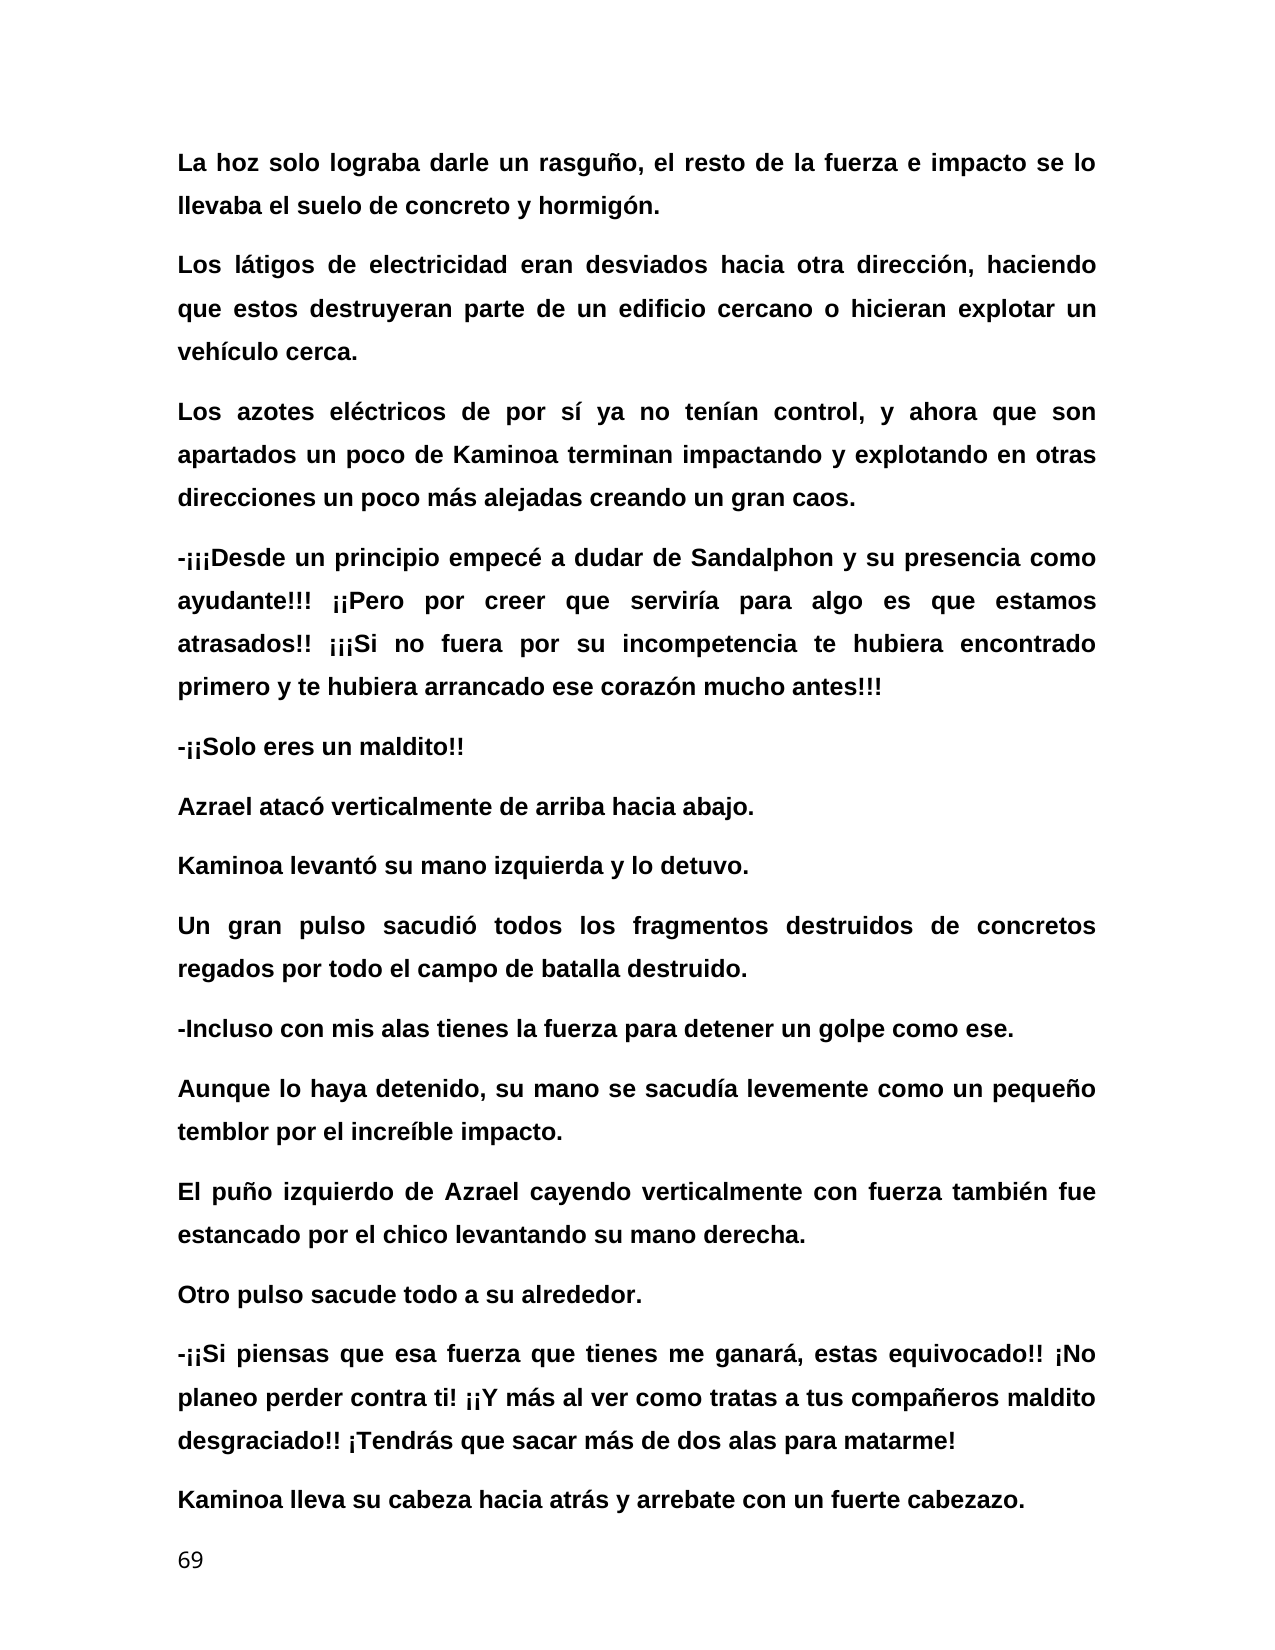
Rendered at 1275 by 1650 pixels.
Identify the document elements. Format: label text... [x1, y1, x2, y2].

text El puño izquierdo de Azrael cayendo verticalmente con fuerza también fue estancado por el chico levantando su mano derecha. [177, 1177, 1098, 1249]
text Un gran pulso sacudió todos los fragmentos destruidos de concretos regados por todo el campo de batalla destruido. [177, 911, 1098, 983]
text Kaminoa lleva su cabeza hacia atrás y arrebate con un fuerte cabezazo. [177, 1486, 1098, 1514]
text -Incluso con mis alas tienes la fuerza para detener un golpe como ese. [177, 1014, 1098, 1043]
text -¡¡Solo eres un maldito!! [177, 732, 1098, 761]
text -¡¡Si piensas que esa fuerza que tienes me ganará, estas equivocado!! ¡No planeo perder contra ti! ¡¡Y más al ver como tratas a tus compañeros maldito desgraciado!! ¡Tendrás que sacar más de dos alas para matarme! [177, 1339, 1098, 1454]
text Los látigos de electricidad eran desviados hacia otra dirección, haciendo que estos destruyeran parte de un edificio cercano o hicieran explotar un vehículo cerca. [177, 251, 1098, 366]
text Azrael atacó verticalmente de arriba hacia abajo. [177, 792, 1098, 820]
text Los azotes eléctricos de por sí ya no tenían control, y ahora que son apartados un poco de Kaminoa terminan impactando y explotando en otras direcciones un poco más alejadas creando un gran caos. [177, 397, 1098, 512]
text La hoz solo lograba darle un rasguño, el resto de la fuerza e impacto se lo llevaba el suelo de concreto y hormigón. [177, 148, 1098, 219]
text -¡¡¡Desde un principio empecé a dudar de Sandalphon y su presencia como ayudante!!! ¡¡Pero por creer que serviría para algo es que estamos atrasados!! ¡¡¡Si no fuera por su incompetencia te hubiera encontrado primero y te hubiera arrancado ese corazón mucho antes!!! [177, 543, 1098, 701]
text Otro pulso sacude todo a su alrededor. [177, 1280, 1098, 1308]
text Kaminoa levantó su mano izquierda y lo detuvo. [177, 851, 1098, 880]
text Aunque lo haya detenido, su mano se sacudía levemente como un pequeño temblor por el increíble impacto. [177, 1074, 1098, 1146]
